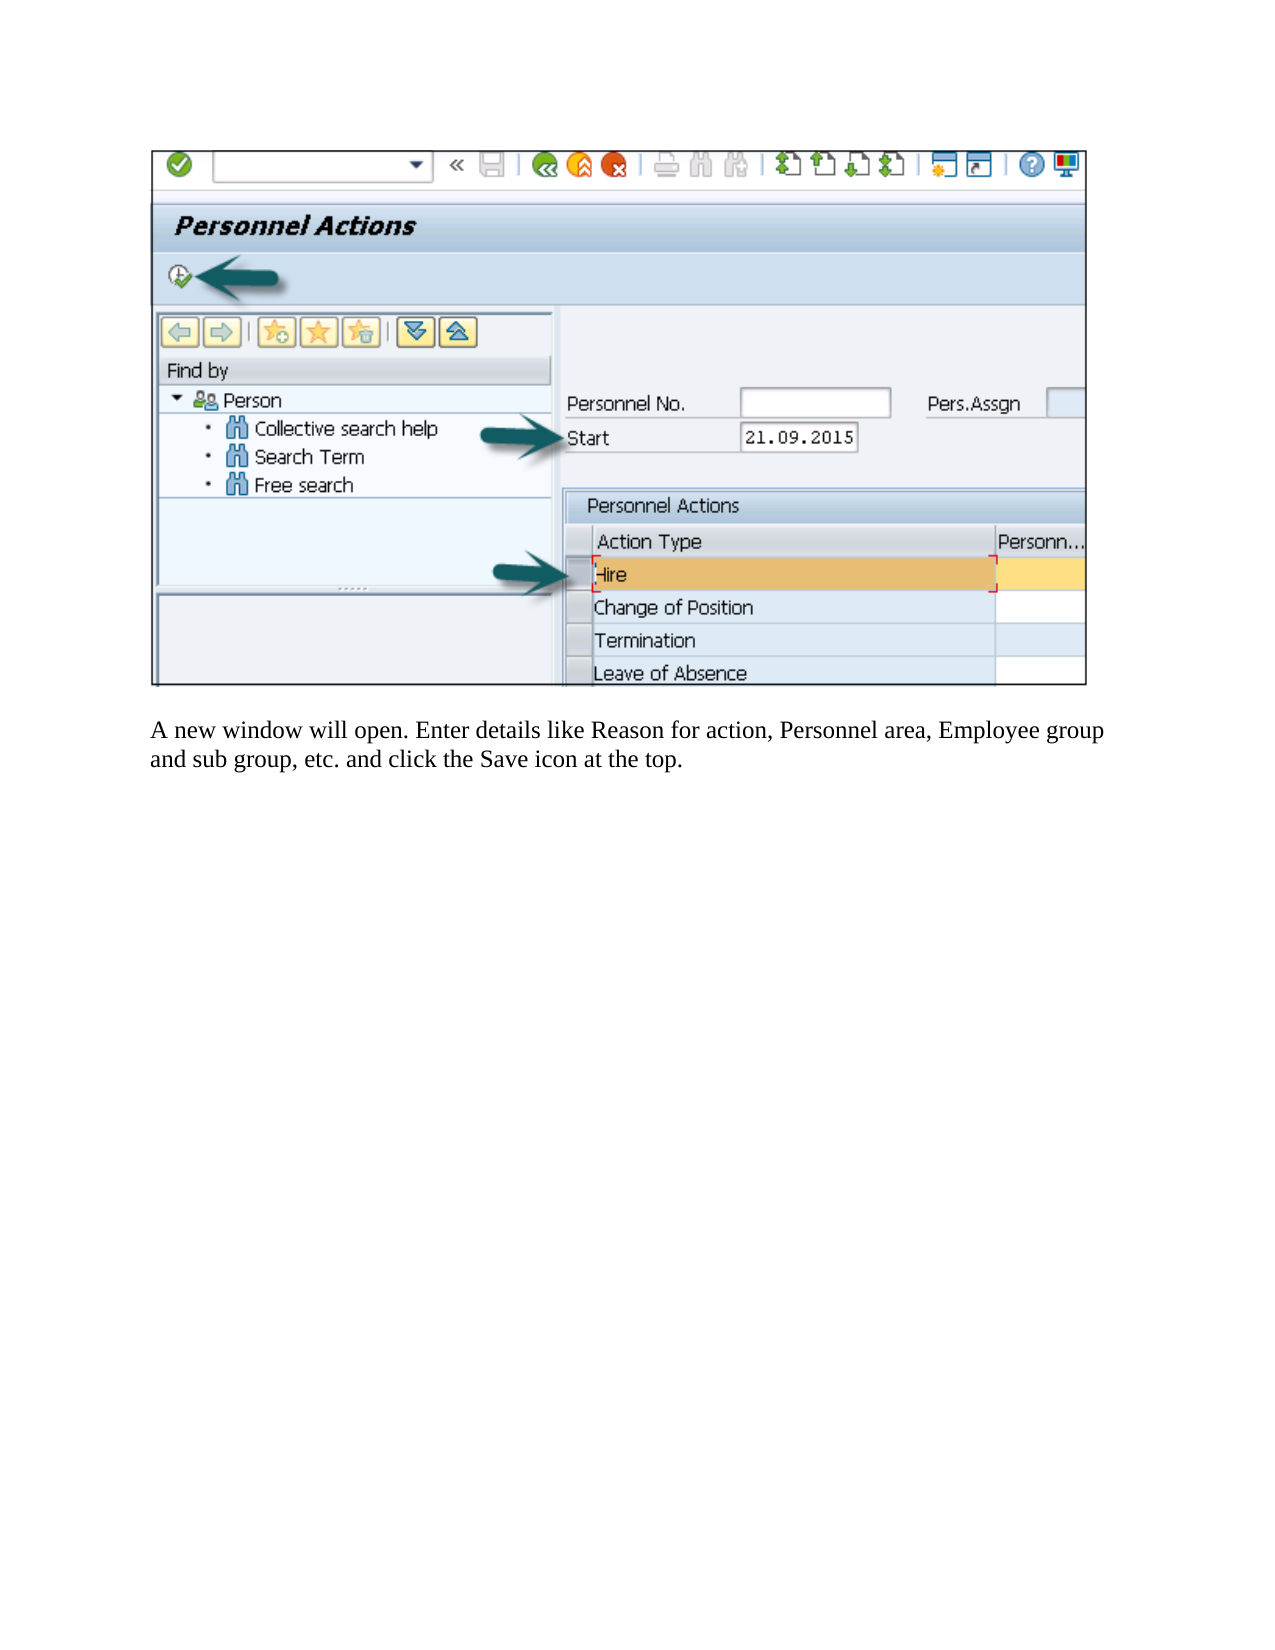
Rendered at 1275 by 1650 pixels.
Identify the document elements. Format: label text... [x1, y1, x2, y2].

picture [150, 150, 1087, 687]
text A new window will open. Enter details like Reason for action, Personnel area, Employee group and sub group, etc. and click the Save icon at the top. [150, 716, 1125, 773]
